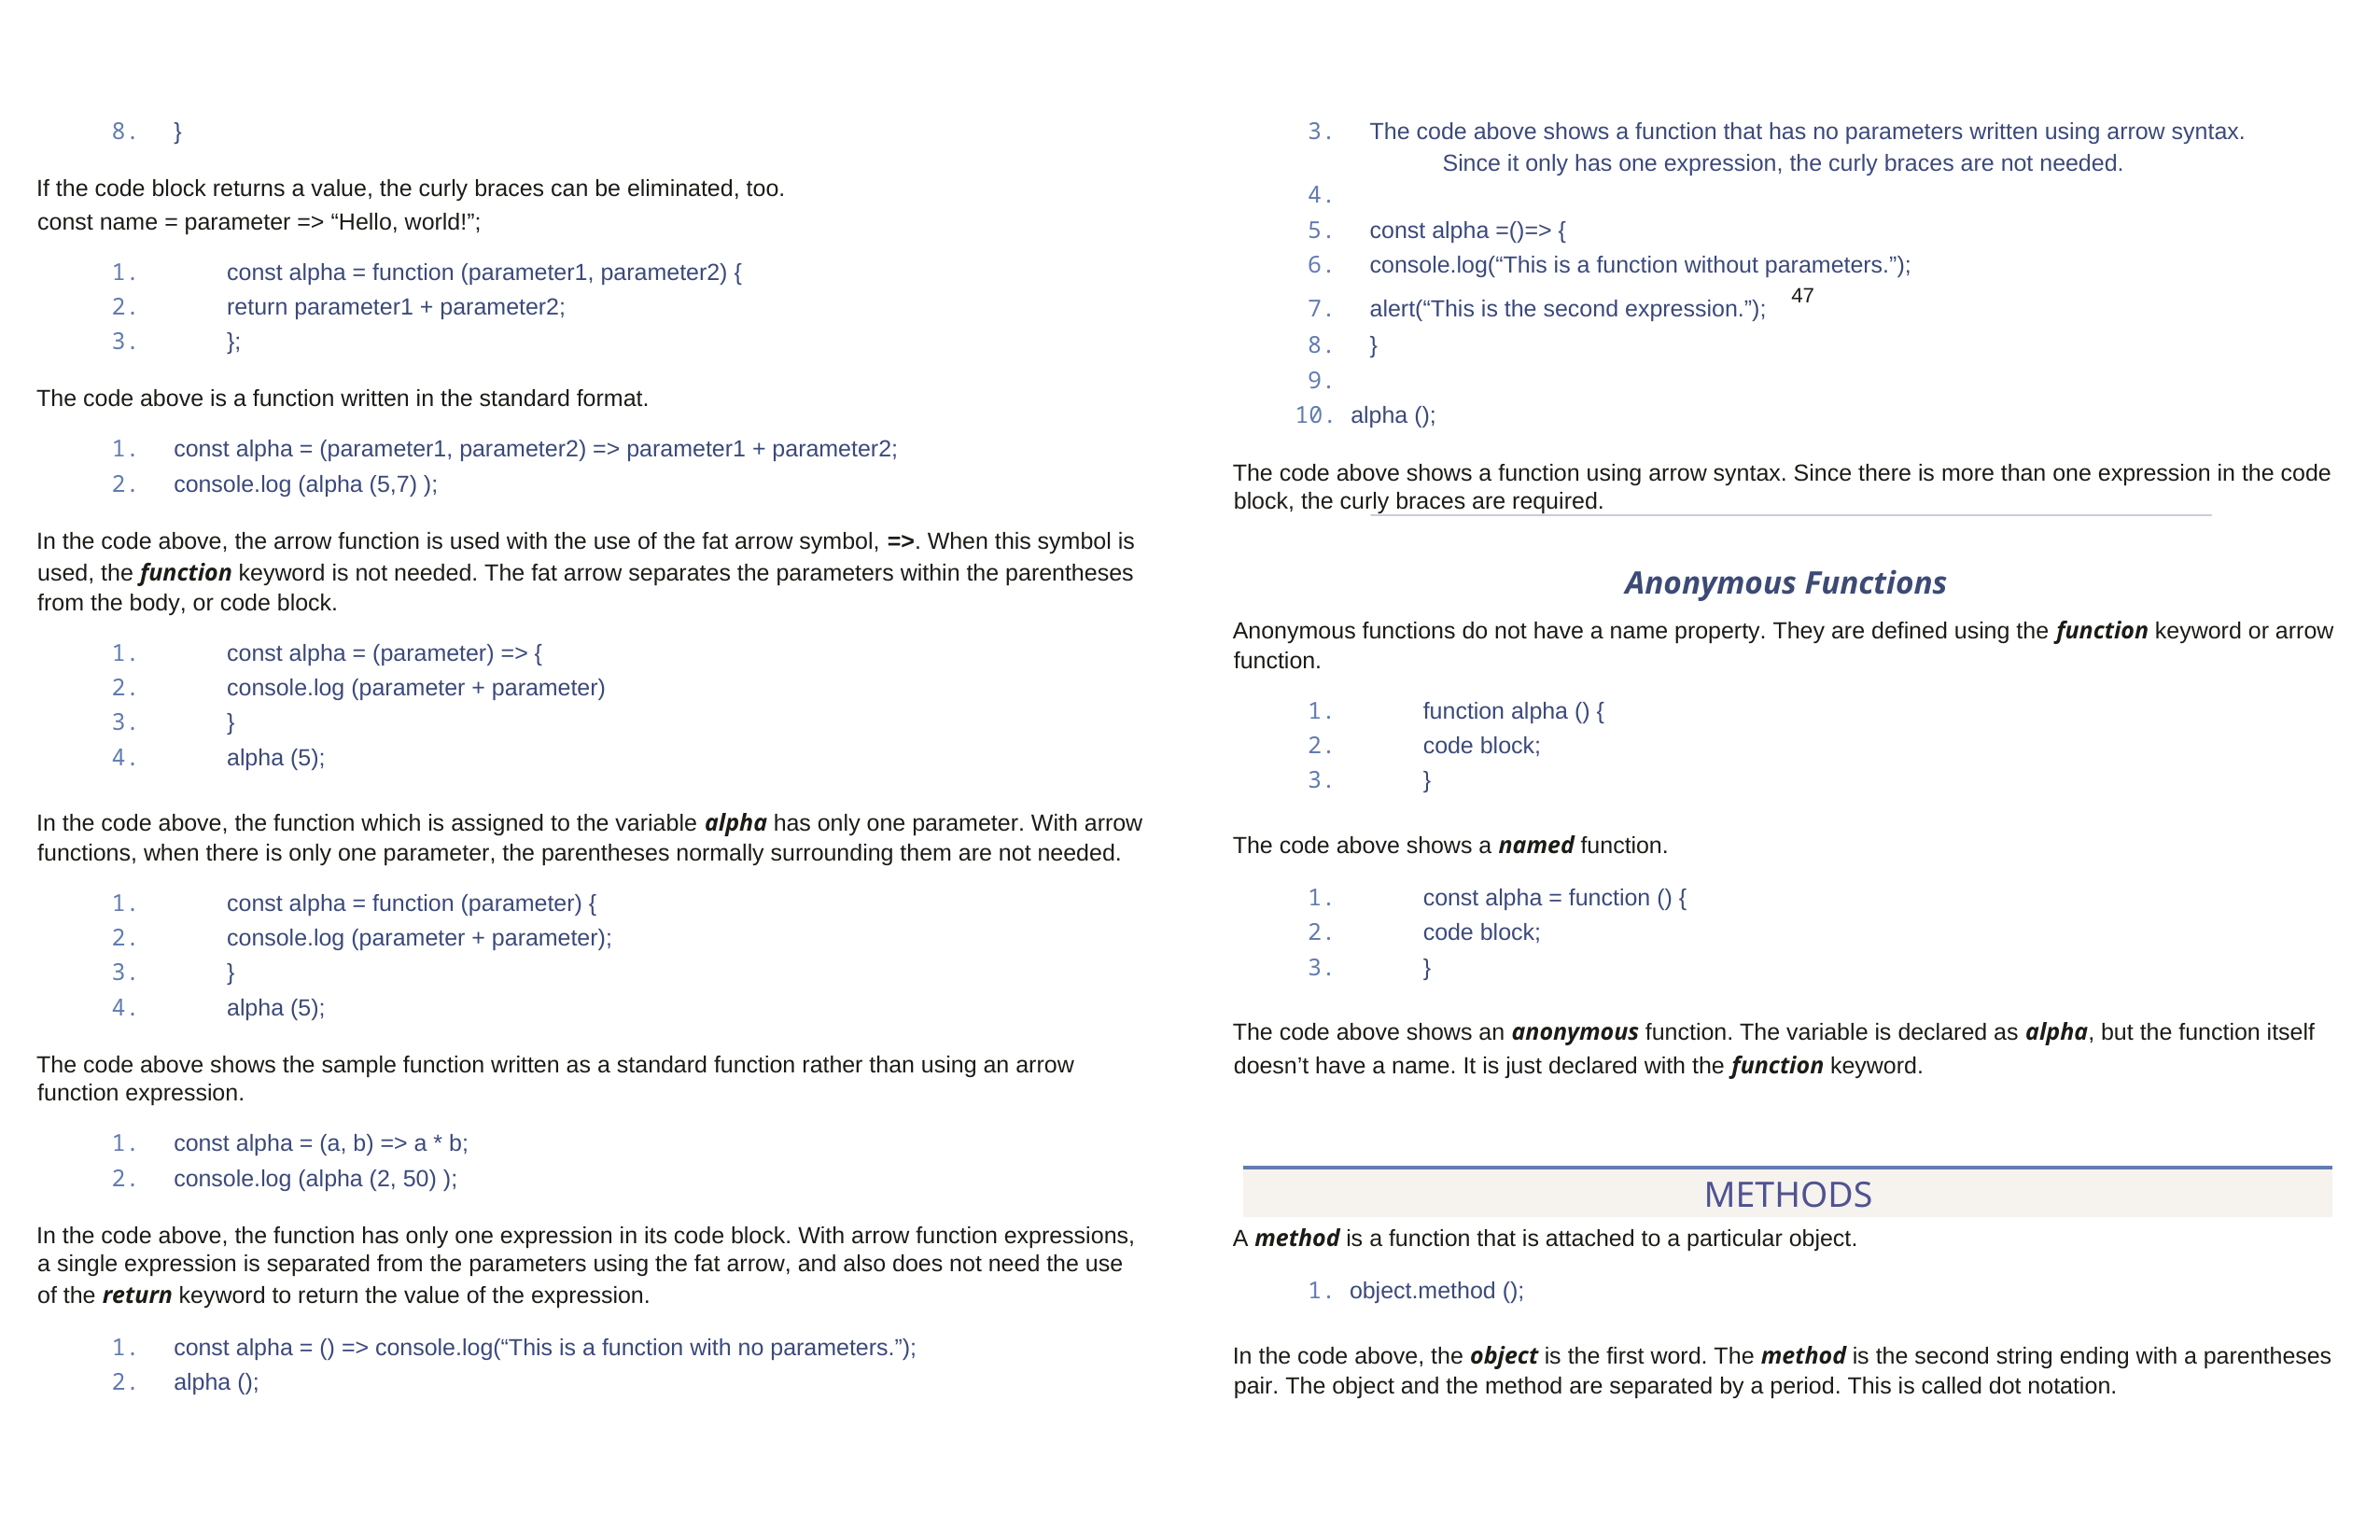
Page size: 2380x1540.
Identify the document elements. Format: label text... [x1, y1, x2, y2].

text In the code above, the function which is assigned to the variable alpha has only one parameter. With arrow functions, when there is only one parameter, the parentheses normally surrounding them are not needed. [36, 805, 1148, 865]
list const alpha = (parameter1, parameter2) => parameter1 + parameter2; [111, 432, 1148, 464]
text 9. [1308, 363, 2345, 395]
text If the code block returns a value, the curly braces can be eliminated, too. const name = parameter => “Hello, world!”; [36, 175, 834, 235]
list } [111, 115, 1148, 147]
list const alpha = (parameter) => { [111, 636, 1148, 667]
list console.log (parameter + parameter); [111, 920, 1148, 953]
text 10. alpha (); [1295, 399, 2345, 430]
list code block; [1308, 916, 2345, 947]
list function alpha () { [1308, 693, 2345, 725]
list alert(“This is the second expression.”); 47 [1308, 283, 2345, 325]
list return parameter1 + parameter2; [111, 290, 1148, 322]
list } [111, 706, 1148, 737]
list const alpha = function () { [1308, 880, 2345, 913]
list console.log (alpha (5,7) ); [111, 467, 1148, 498]
text In the code above, the function has only one expression in its code block. With arrow function expressions, a single expression is separated from the parameters using the fat arrow, and also does not need the use of the return keyword to return the value of the expression. [36, 1222, 1148, 1309]
text In the code above, the arrow function is used with the use of the fat arrow symbol, =>. When this symbol is used, the function keyword is not needed. The fat arrow separates the parameters within the parentheses from the body, or code block. [36, 527, 1148, 615]
list const alpha = (a, b) => a * b; [111, 1127, 1148, 1158]
text The code above shows the sample function written as a standard function rather than using an arrow function expression. [36, 1051, 1148, 1106]
list const alpha = () => console.log(“This is a function with no parameters.”); [111, 1330, 1148, 1362]
text 4. [1308, 178, 2345, 210]
text The code above shows a function using arrow syntax. Since there is more than one expression in the code block, the curly braces are required. [1233, 459, 2344, 514]
subtitle METHODS [1243, 1169, 2332, 1217]
text The code above is a function written in the standard format. [36, 385, 1148, 412]
text Anonymous functions do not have a name property. They are defined using the function keyword or arrow function. [1233, 613, 2344, 673]
text The code above shows an anonymous function. The variable is declared as alpha, but the function itself doesn’t have a name. It is just declared with the function keyword. [1233, 1015, 2344, 1080]
list alpha (); [111, 1365, 1148, 1397]
list const alpha = function (parameter) { [111, 886, 1148, 917]
list alpha (5); [111, 740, 1148, 773]
list const alpha = function (parameter1, parameter2) { [111, 255, 1148, 287]
text Since it only has one expression, the curly braces are not needed. [1237, 149, 2331, 176]
list The code above shows a function that has no parameters written using arrow syntax. [1308, 115, 2345, 147]
text A method is a function that is attached to a particular object. [1233, 1221, 2344, 1253]
list } [1308, 763, 2345, 795]
list code block; [1308, 728, 2345, 760]
text 1. object.method (); [1308, 1273, 2345, 1305]
text The code above shows a named function. [1233, 828, 2344, 860]
list const alpha =()=> { [1308, 214, 2345, 245]
list alpha (5); [111, 990, 1148, 1023]
subtitle Anonymous Functions [1313, 561, 2263, 603]
list } [1308, 329, 2345, 360]
list }; [111, 325, 1148, 357]
list console.log (parameter + parameter) [111, 670, 1148, 703]
list console.log (alpha (2, 50) ); [111, 1161, 1148, 1193]
list } [1308, 950, 2345, 982]
list } [111, 956, 1148, 987]
list console.log(“This is a function without parameters.”); [1308, 248, 2345, 280]
text In the code above, the object is the first word. The method is the second string ending with a parentheses pair. The object and the method are separated by a period. This is called dot notation. [1233, 1339, 2344, 1399]
